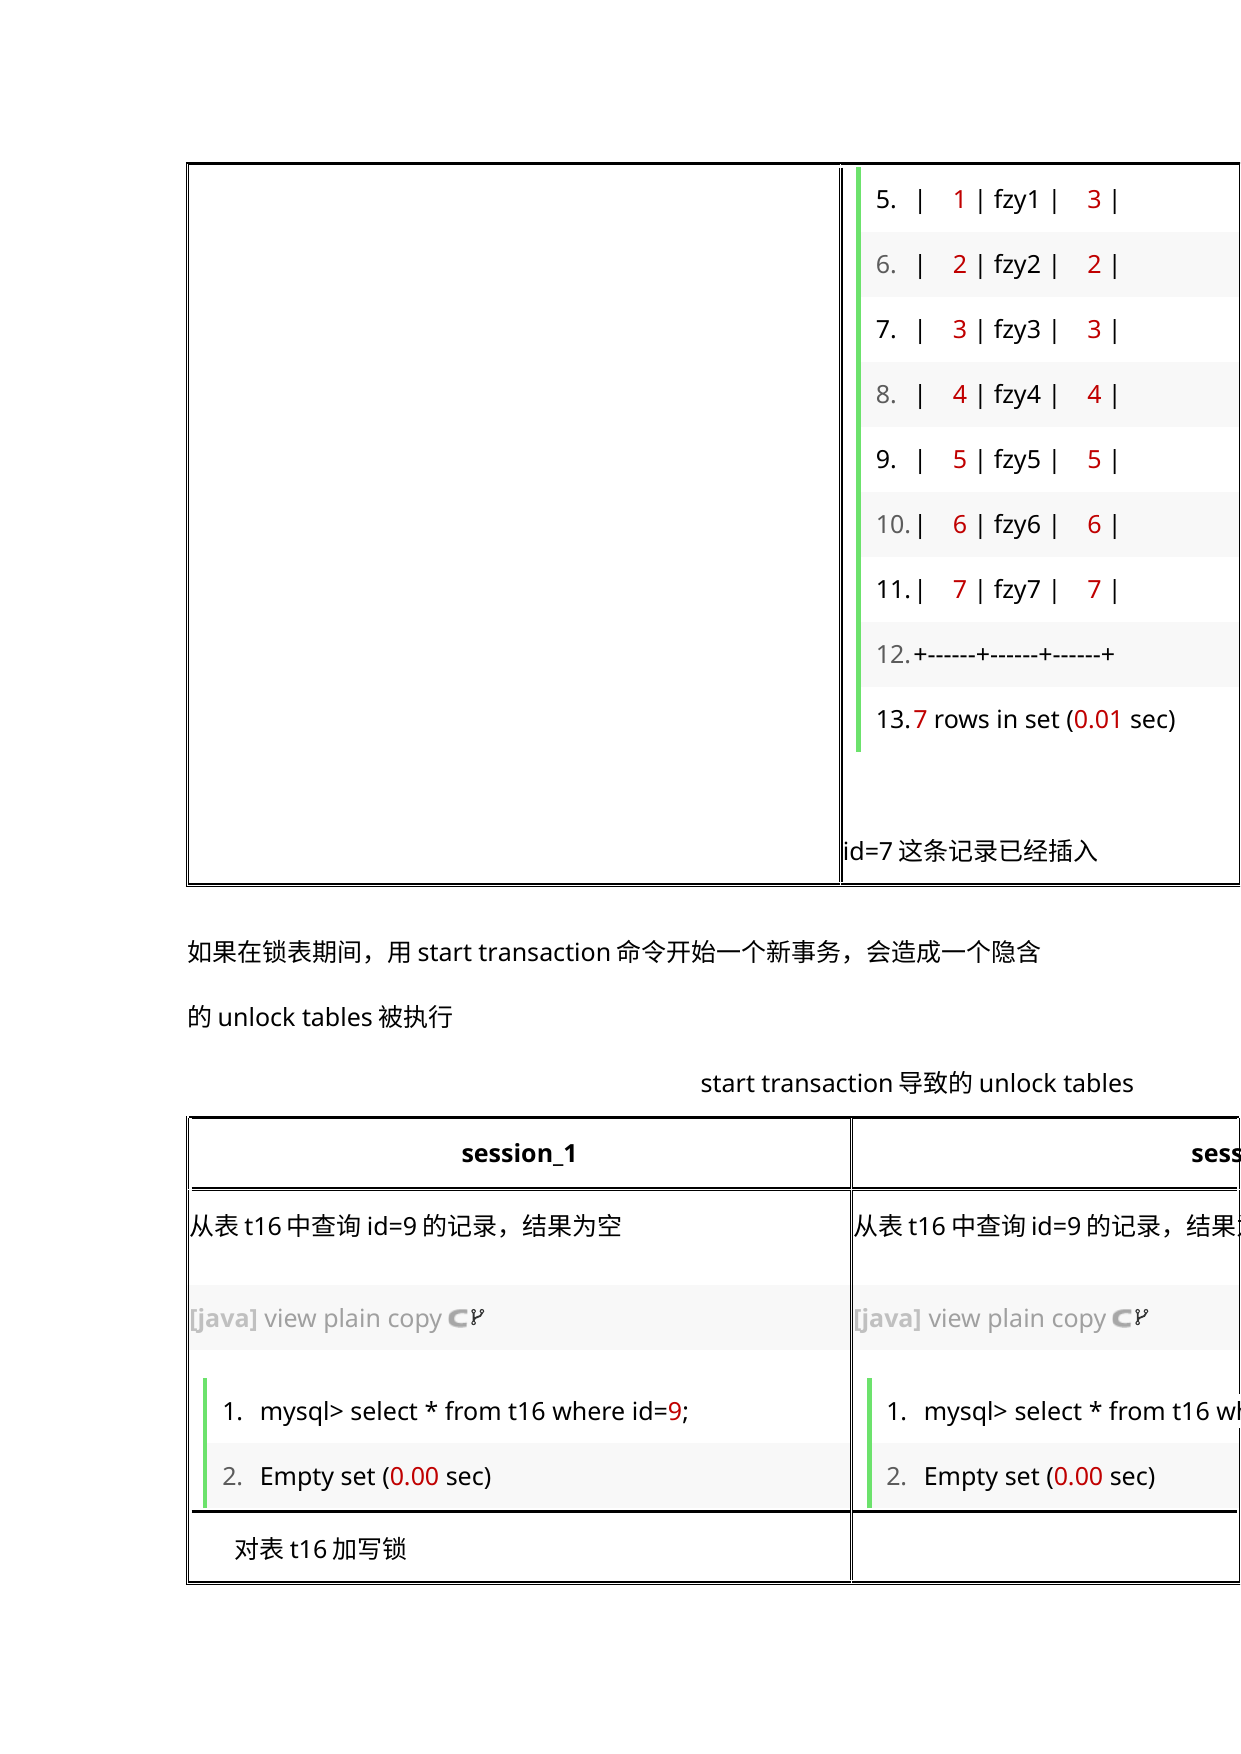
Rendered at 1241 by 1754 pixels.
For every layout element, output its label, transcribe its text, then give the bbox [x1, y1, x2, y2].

table_cell [189, 164, 841, 883]
table_cell session_1 [188, 1116, 850, 1187]
picture [448, 1308, 468, 1328]
table_cell session_2 [853, 1116, 1240, 1187]
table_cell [189, 1510, 852, 1581]
table_cell 从表t16中查询id=9的记录，结果为空 [java] view plain copy mysql> select * from t16 where id=9; Empty set (0.00 sec) [853, 1187, 1239, 1285]
table_cell [852, 1510, 1239, 1581]
table_cell 从表t16中查询id=9的记录，结果为空 [java] view plain copy mysql> select * from t16 where id=9; Empty set (0.00 sec) [853, 1350, 1239, 1510]
table_cell 从表t16中查询id=9的记录，结果为空 [java] view plain copy mysql> select * from t16 where id=9; Empty set (0.00 sec) [189, 1350, 850, 1510]
picture [1112, 1308, 1132, 1328]
table_cell 从表t16中查询id=9的记录，结果为空 [java] view plain copy mysql> select * from t16 where id=9; Empty set (0.00 sec) [189, 1187, 850, 1285]
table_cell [841, 165, 1239, 883]
text 如果在锁表期间，用start transaction命令开始一个新事务，会造成一个隐含的unlock tables被执行 [187, 918, 1053, 1048]
table_header start transaction导致的unlock tables [188, 1048, 1240, 1116]
